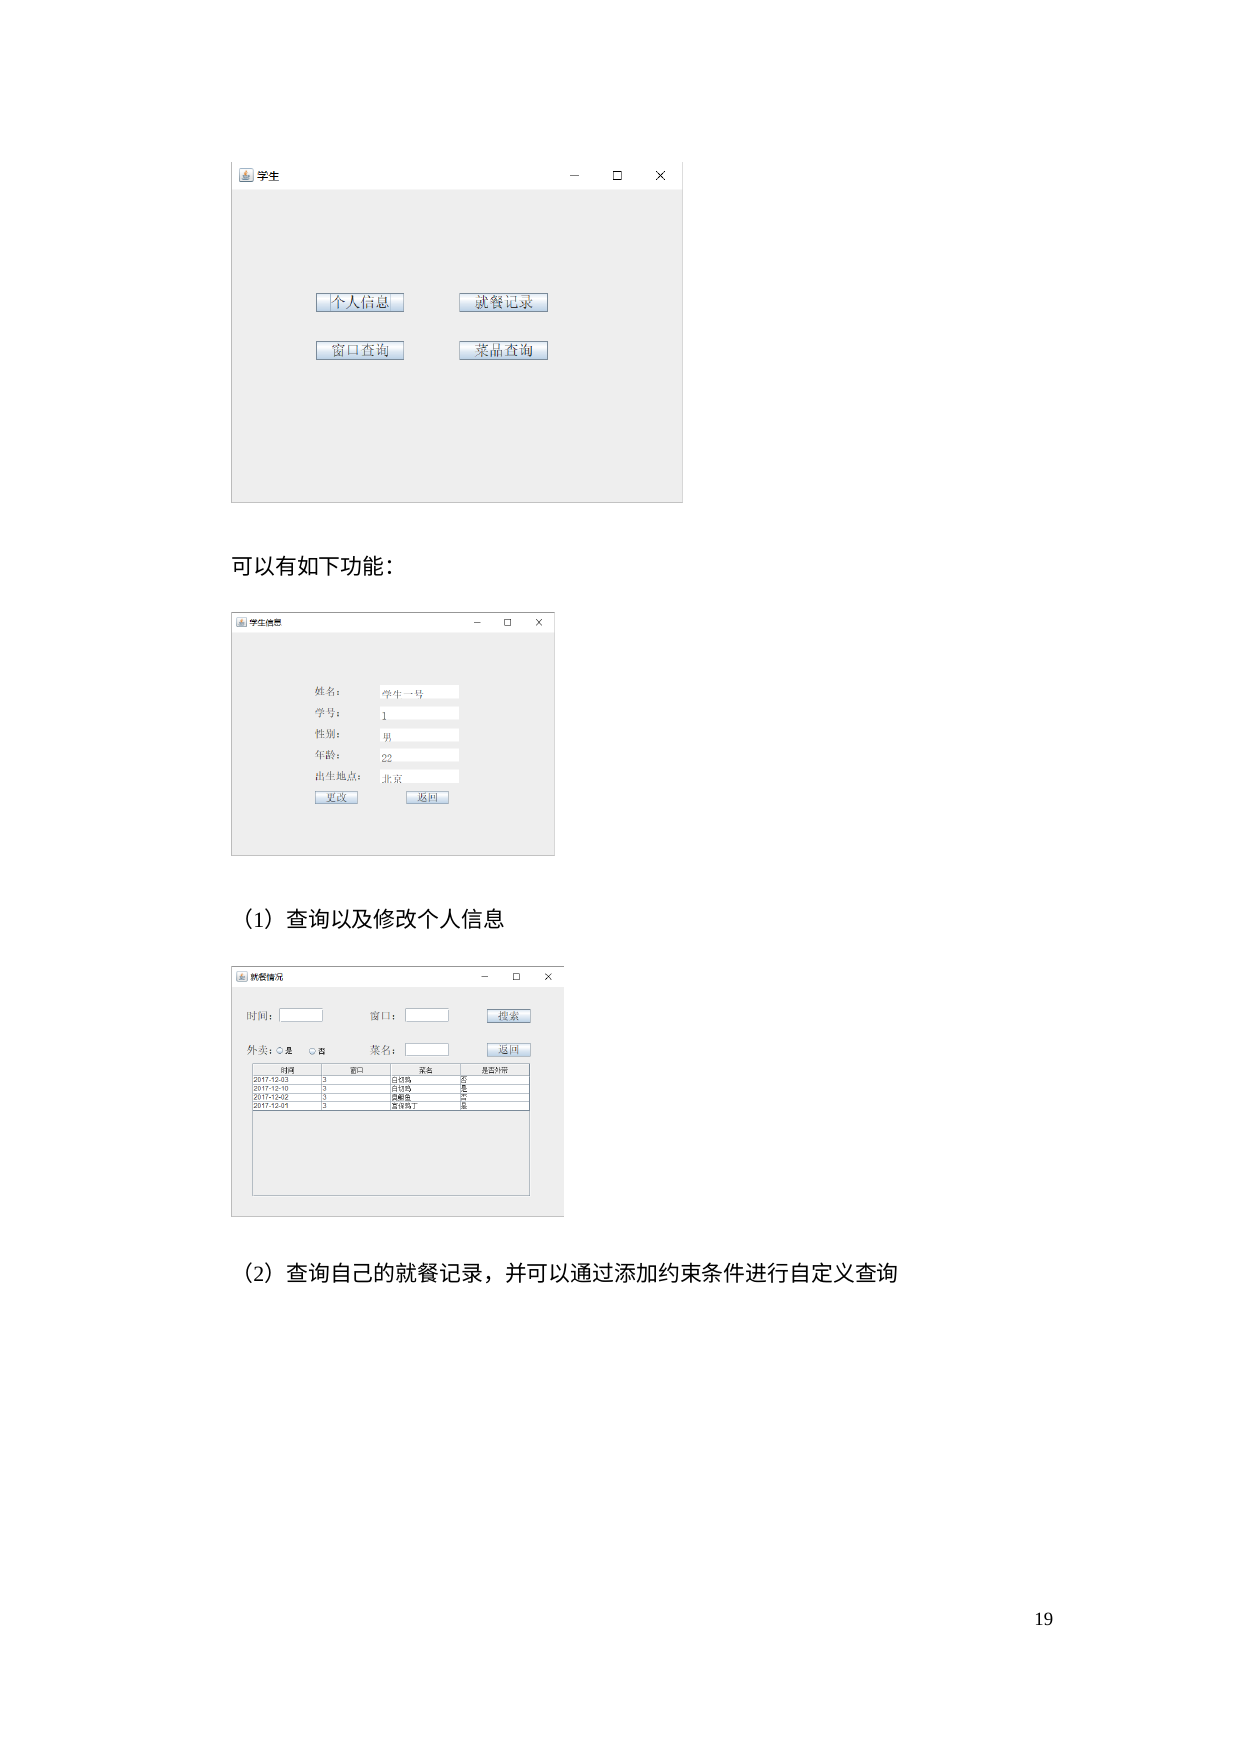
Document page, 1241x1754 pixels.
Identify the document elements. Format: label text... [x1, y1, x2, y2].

picture [231, 162, 683, 503]
list 查询以及修改个人信息 [187, 902, 1053, 934]
picture [231, 612, 555, 856]
picture [231, 966, 564, 1217]
text 可以有如下功能： [187, 548, 1053, 581]
list 查询自己的就餐记录，并可以通过添加约束条件进行自定义查询 [187, 1255, 1053, 1288]
